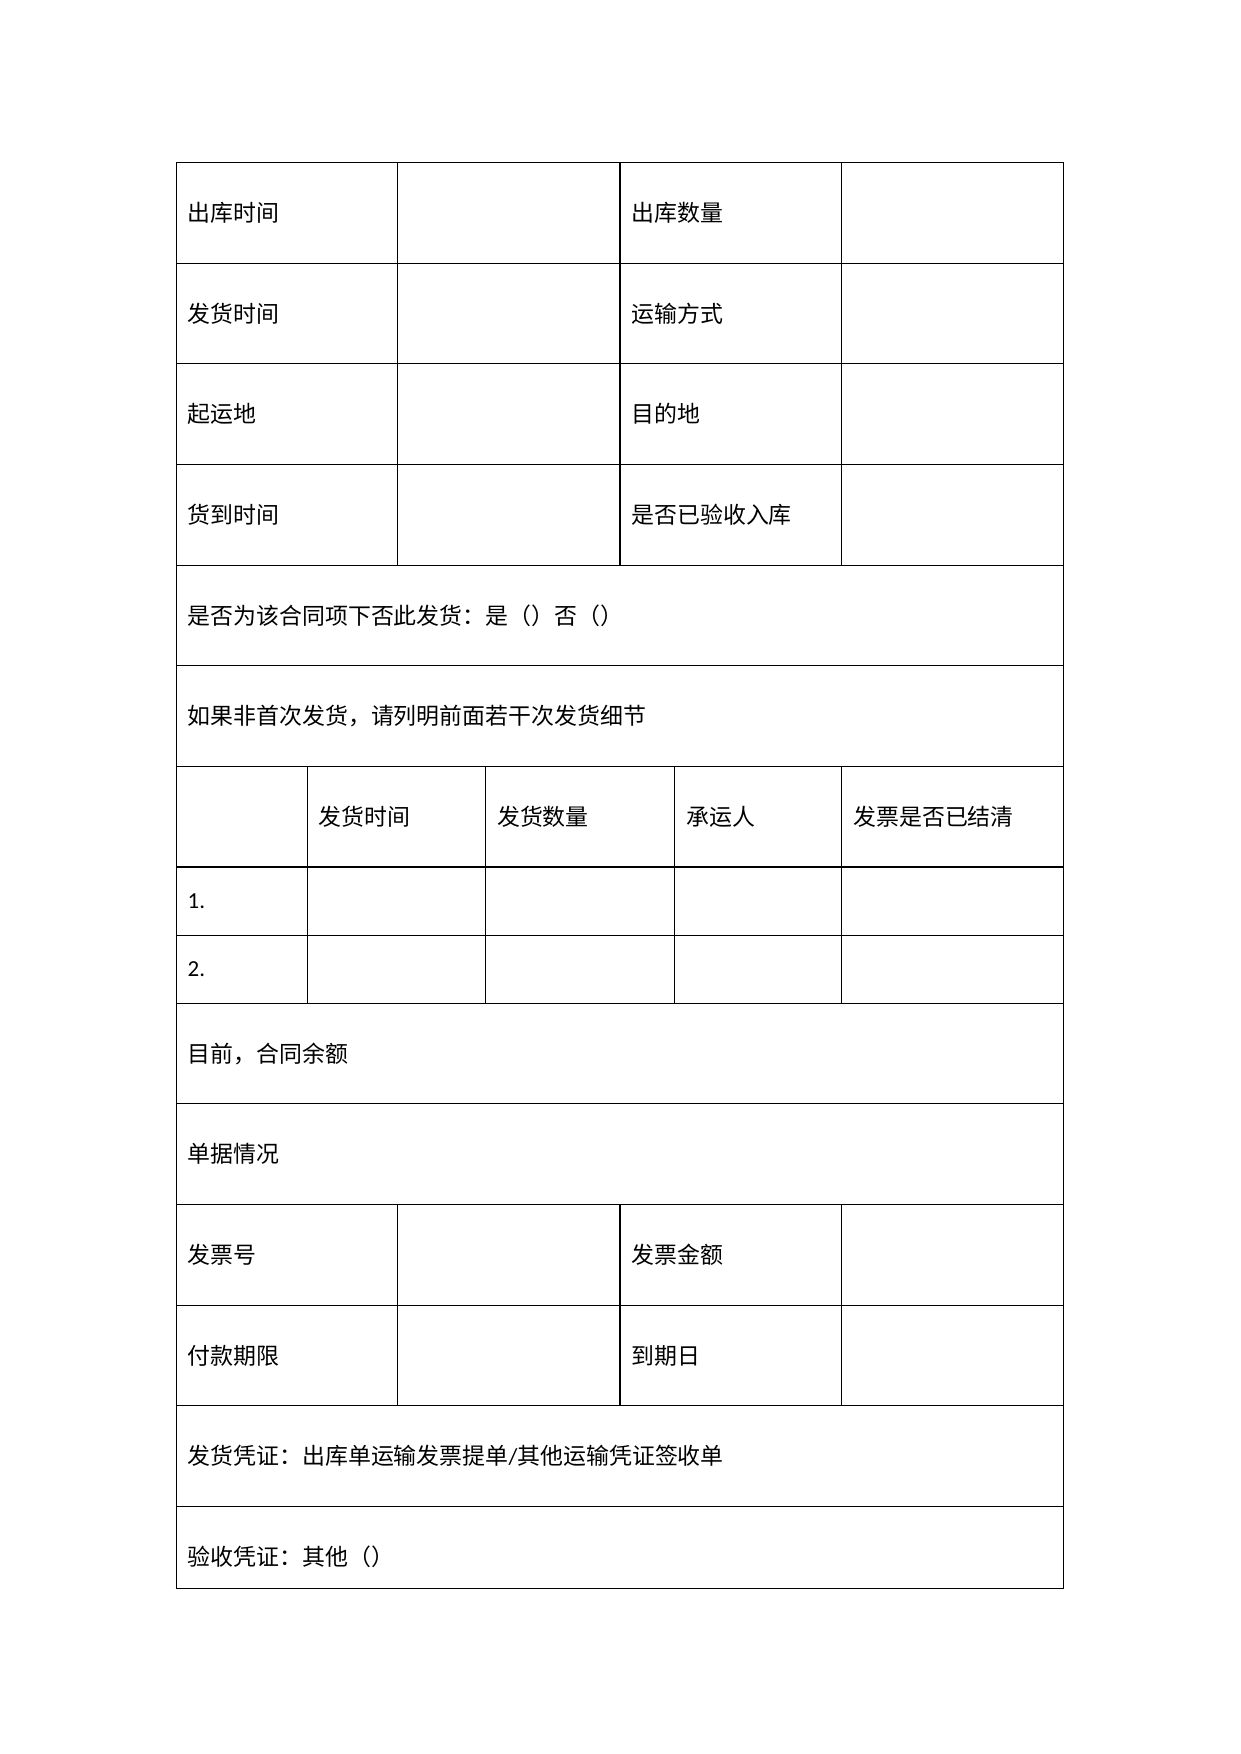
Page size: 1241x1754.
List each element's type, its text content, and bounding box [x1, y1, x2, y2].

table_cell [842, 465, 1063, 564]
table_cell [398, 1306, 619, 1405]
table_cell [842, 1306, 1063, 1405]
table_cell [842, 364, 1063, 464]
table_cell 如果非首次发货，请列明前面若干次发货细节 [177, 666, 1063, 766]
table_cell [177, 767, 307, 866]
table_cell 发货时间 [177, 264, 397, 363]
table_cell [842, 868, 1063, 934]
table_cell 验收凭证：其他（） [177, 1507, 1063, 1588]
table_cell [675, 868, 841, 934]
table_cell [486, 868, 674, 934]
table_cell 目的地 [621, 364, 841, 464]
table_cell 2. [177, 936, 307, 1003]
table_cell 是否为该合同项下否此发货：是（）否（） [177, 566, 1063, 665]
table_cell 付款期限 [177, 1306, 397, 1405]
table_cell 发票号 [177, 1205, 397, 1304]
table_cell 发货时间 [308, 767, 485, 866]
table_cell [398, 264, 619, 363]
table_cell 单据情况 [177, 1104, 1063, 1204]
table_cell 是否已验收入库 [621, 465, 841, 564]
table_cell [398, 364, 619, 464]
table_cell [308, 936, 485, 1003]
table_cell 目前，合同余额 [177, 1004, 1063, 1103]
table_cell 发货凭证：出库单运输发票提单/其他运输凭证签收单 [177, 1406, 1063, 1506]
table_cell 1. [177, 868, 307, 934]
table_cell 起运地 [177, 364, 397, 464]
table_cell [842, 936, 1063, 1003]
table_cell 出库数量 [621, 163, 841, 263]
table_cell [842, 163, 1063, 263]
table_cell 货到时间 [177, 465, 397, 564]
table_cell 运输方式 [621, 264, 841, 363]
table_cell [398, 1205, 619, 1304]
table_cell 承运人 [675, 767, 841, 866]
table_cell [308, 868, 485, 934]
table_cell [398, 163, 619, 263]
table_cell [842, 1205, 1063, 1304]
table_cell 出库时间 [177, 163, 397, 263]
table_cell 发票是否已结清 [842, 767, 1063, 866]
table_cell 到期日 [621, 1306, 841, 1405]
table_cell [398, 465, 619, 564]
table_cell 发货数量 [486, 767, 674, 866]
table_cell 发票金额 [621, 1205, 841, 1304]
table_cell [486, 936, 674, 1003]
table_cell [842, 264, 1063, 363]
table_cell [675, 936, 841, 1003]
